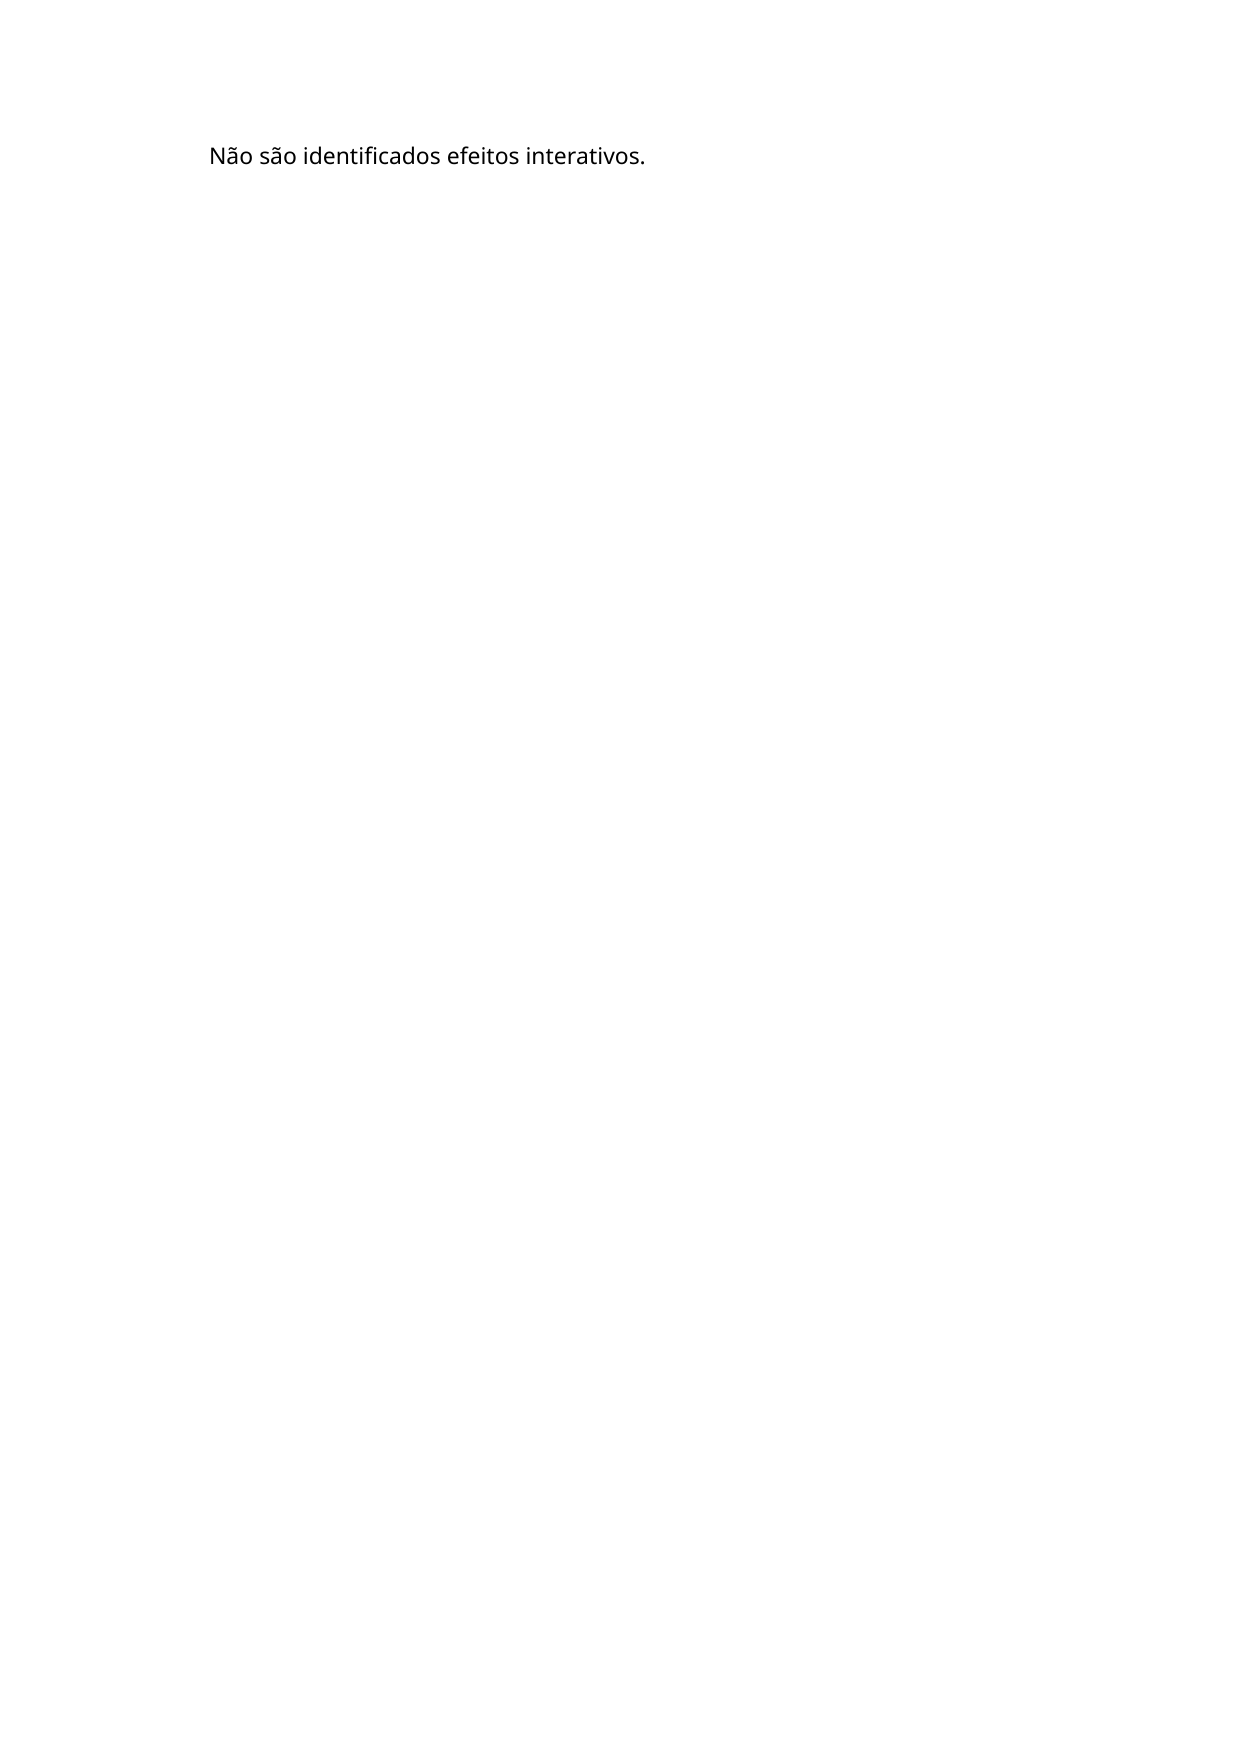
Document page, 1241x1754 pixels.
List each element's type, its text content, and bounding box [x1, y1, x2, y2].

text Não são identificados efeitos interativos. [209, 139, 1213, 171]
